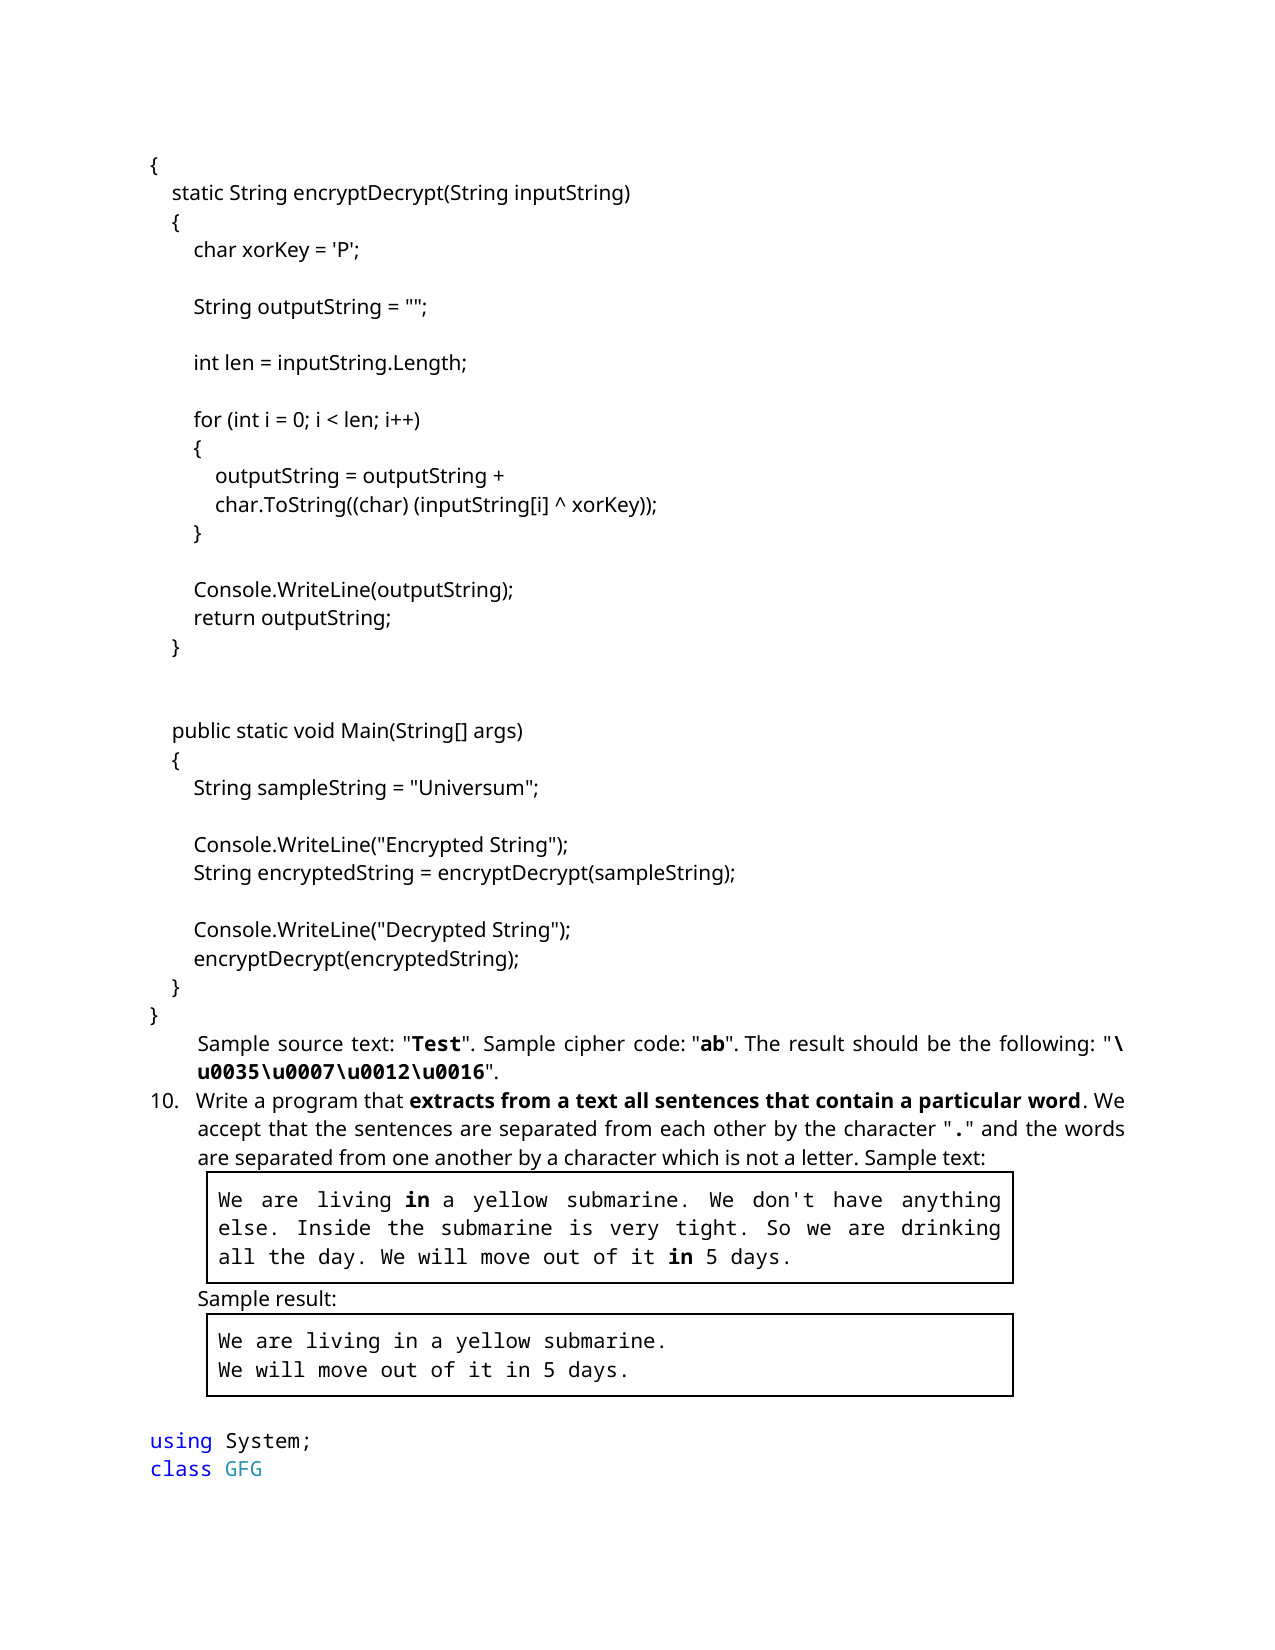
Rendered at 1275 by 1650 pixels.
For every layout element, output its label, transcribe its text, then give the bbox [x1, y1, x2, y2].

text Console.WriteLine("Encrypted String"); [150, 830, 1125, 858]
text using System; [150, 1426, 1125, 1454]
text } [150, 632, 1125, 660]
table_header We are living in a yellow submarine. We will move out of it in 5 days. [208, 1315, 1012, 1395]
text String outputString = ""; [150, 292, 1125, 320]
text { [150, 150, 1125, 178]
text Sample result: [197, 1284, 1125, 1313]
text char xorKey = 'P'; [150, 235, 1125, 264]
text return outputString; [150, 603, 1125, 632]
text { [150, 745, 1125, 773]
table_header We are living in a yellow submarine. We don't have anything else. Inside the submarine is very tight. So we are drinking all the day. We will move out of it in 5 days. [208, 1173, 1012, 1282]
text String encryptedString = encryptDecrypt(sampleString); [150, 858, 1125, 887]
text 10. Write a program that extracts from a text all sentences that contain a particular word. We accept that the sentences are separated from each other by the character "." and the words are separated from one another by a character which is not a letter. Sample text: [150, 1086, 1125, 1171]
text String sampleString = "Universum"; [150, 773, 1125, 802]
text class GFG [150, 1454, 1125, 1483]
text } [150, 1001, 1125, 1029]
text { [150, 207, 1125, 235]
text Sample source text: "Test". Sample cipher code: "ab". The result should be the following: "\u0035\u0007\u0012\u0016". [197, 1029, 1125, 1086]
text public static void Main(String[] args) [150, 716, 1125, 745]
text outputString = outputString + [150, 462, 1125, 490]
text static String encryptDecrypt(String inputString) [150, 178, 1125, 207]
text for (int i = 0; i < len; i++) [150, 405, 1125, 433]
text } [150, 972, 1125, 1001]
text { [150, 433, 1125, 462]
text } [150, 518, 1125, 547]
text Console.WriteLine(outputString); [150, 575, 1125, 603]
text char.ToString((char) (inputString[i] ^ xorKey)); [150, 490, 1125, 518]
text int len = inputString.Length; [150, 348, 1125, 377]
text encryptDecrypt(encryptedString); [150, 944, 1125, 972]
text Console.WriteLine("Decrypted String"); [150, 915, 1125, 944]
